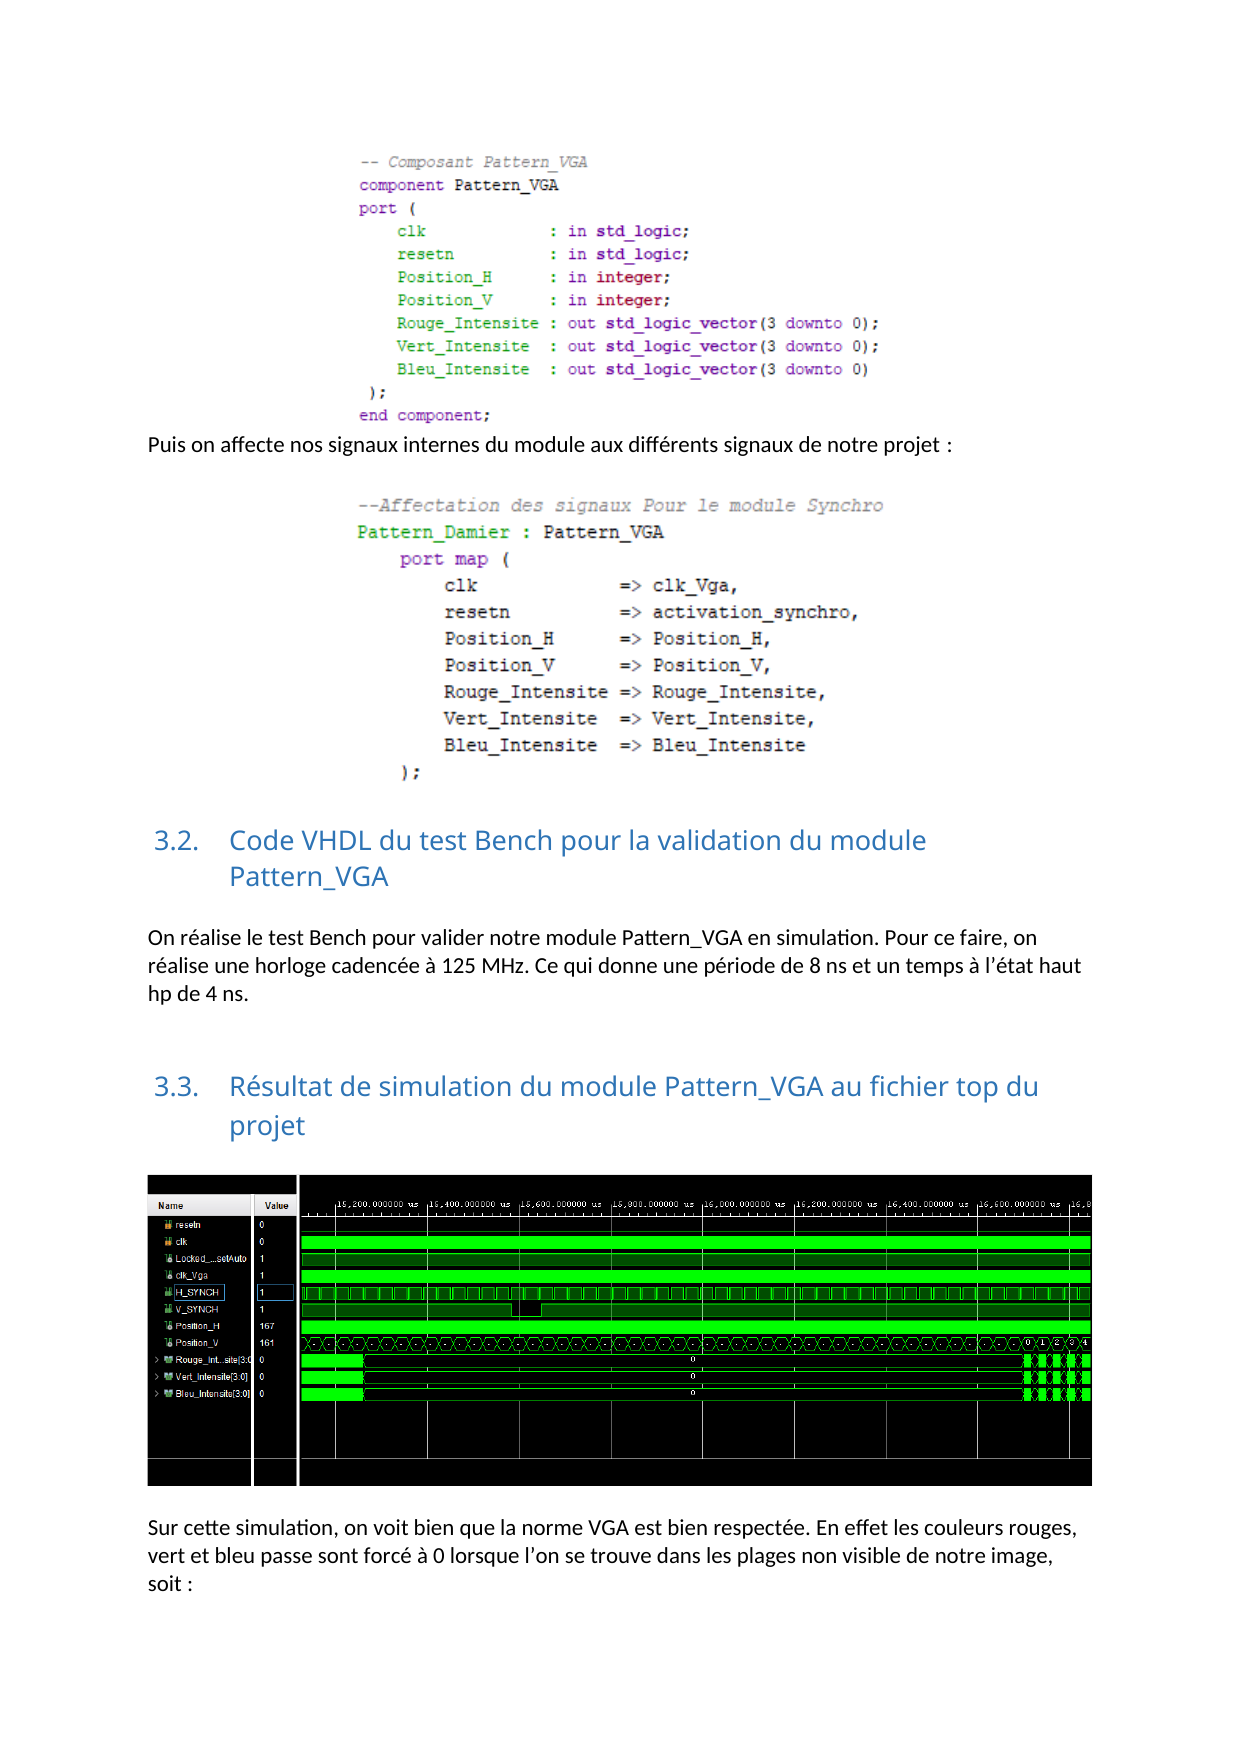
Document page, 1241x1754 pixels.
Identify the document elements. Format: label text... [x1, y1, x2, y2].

text Sur cette simulation, on voit bien que la norme VGA est bien respectée. En effet les couleurs rouges, vert et bleu passe sont forcé à 0 lorsque l’on se trouve dans les plages non visible de notre image, soit : [148, 1513, 1093, 1597]
text Puis on affecte nos signaux internes du module aux différents signaux de notre projet : [148, 430, 1093, 458]
subtitle Résultat de simulation du module Pattern_VGA au fichier top du projet [154, 1067, 1093, 1144]
picture [349, 485, 891, 789]
subtitle Code VHDL du test Bench pour la validation du module Pattern_VGA [154, 821, 1093, 895]
text On réalise le test Bench pour valider notre module Pattern_VGA en simulation. Pour ce faire, on réalise une horloge cadencée à 125 MHz. Ce qui donne une période de 8 ns et un temps à l’état haut hp de 4 ns. [148, 923, 1093, 1007]
picture [147, 1174, 1093, 1486]
picture [355, 147, 886, 430]
